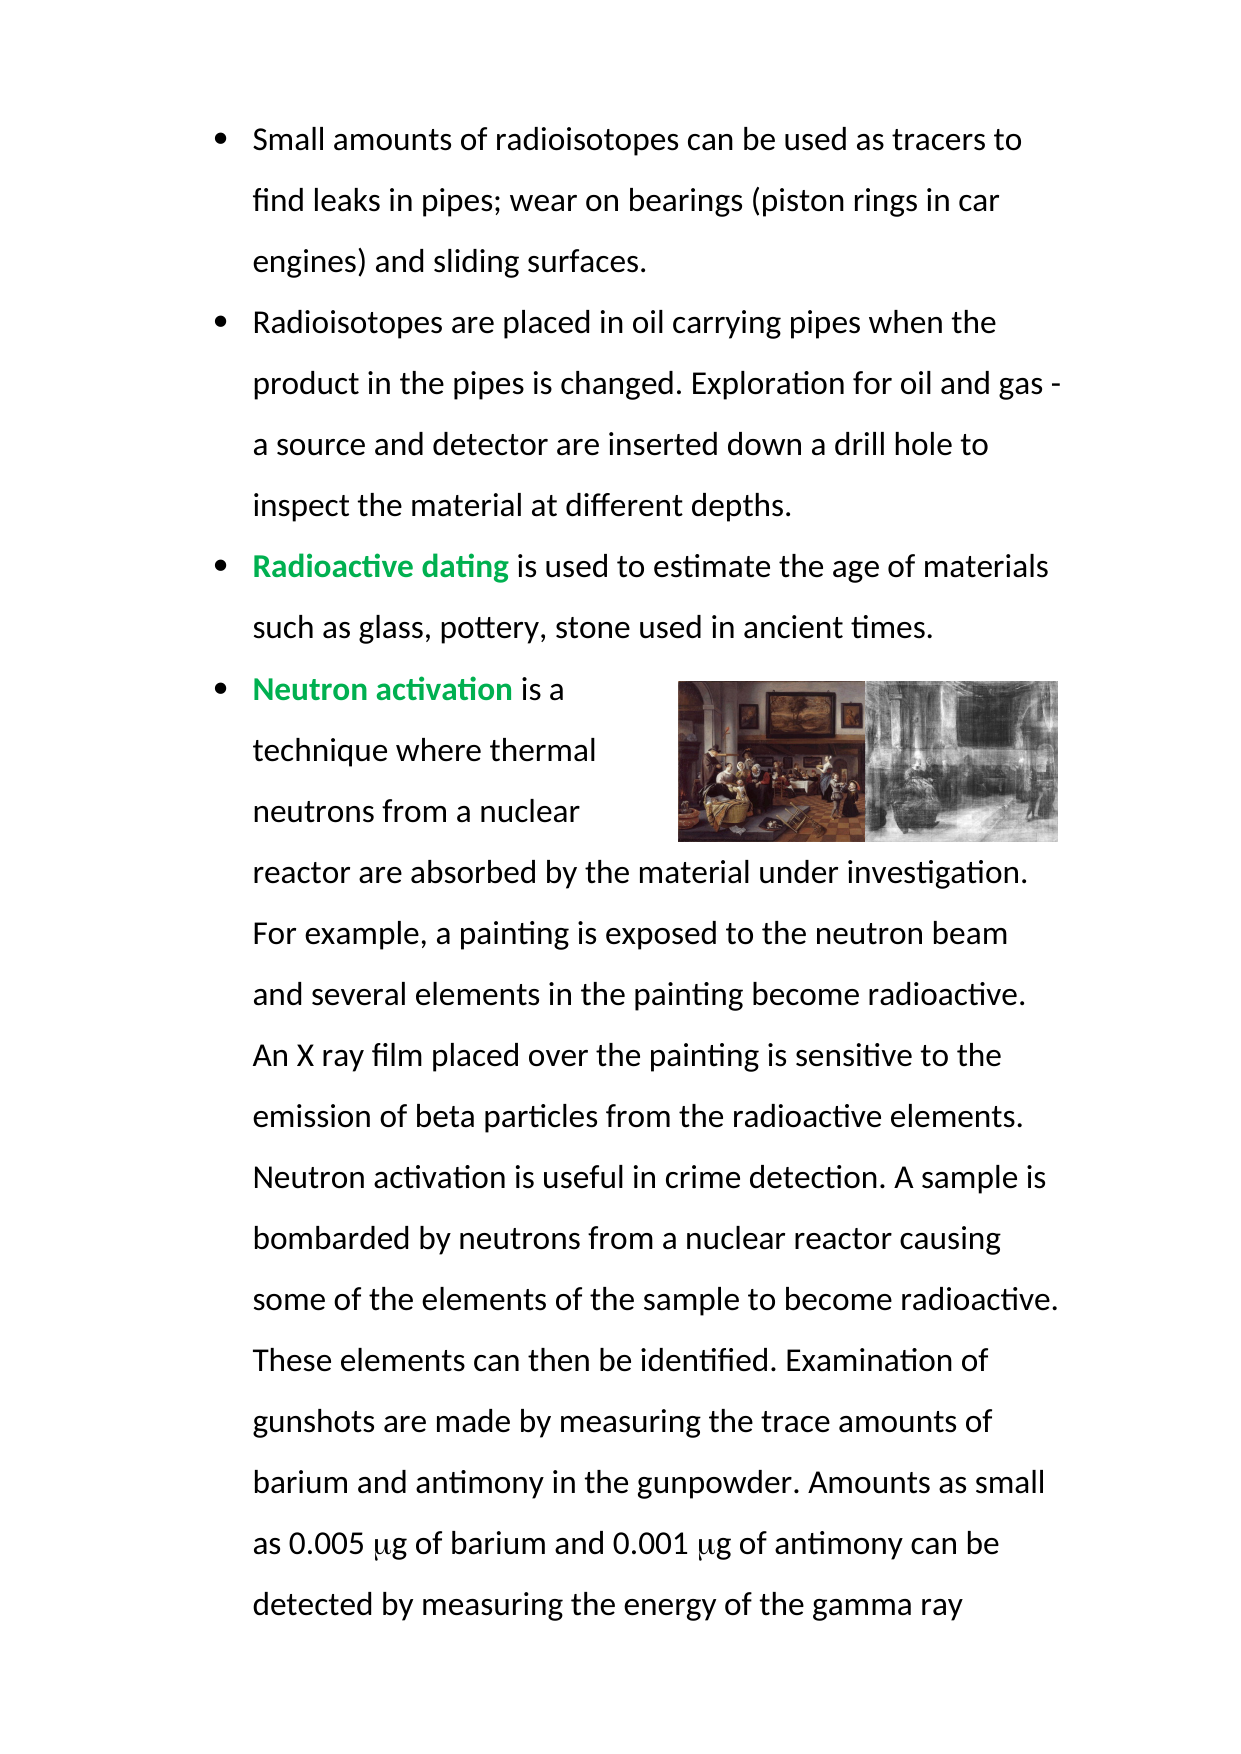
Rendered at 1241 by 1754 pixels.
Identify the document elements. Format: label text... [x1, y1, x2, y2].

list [215, 667, 1063, 1624]
list Radioisotopes are placed in oil carrying pipes when the product in the pipes is changed. Exploration for oil and gas - a source and detector are inserted down a drill hole to inspect the material at different depths. [215, 301, 1063, 525]
list Small amounts of radioisotopes can be used as tracers to find leaks in pipes; wear on bearings (piston rings in car engines) and sliding surfaces. [215, 118, 1063, 281]
list Radioactive dating is used to estimate the age of materials such as glass, pottery, stone used in ancient times. [215, 545, 1063, 647]
